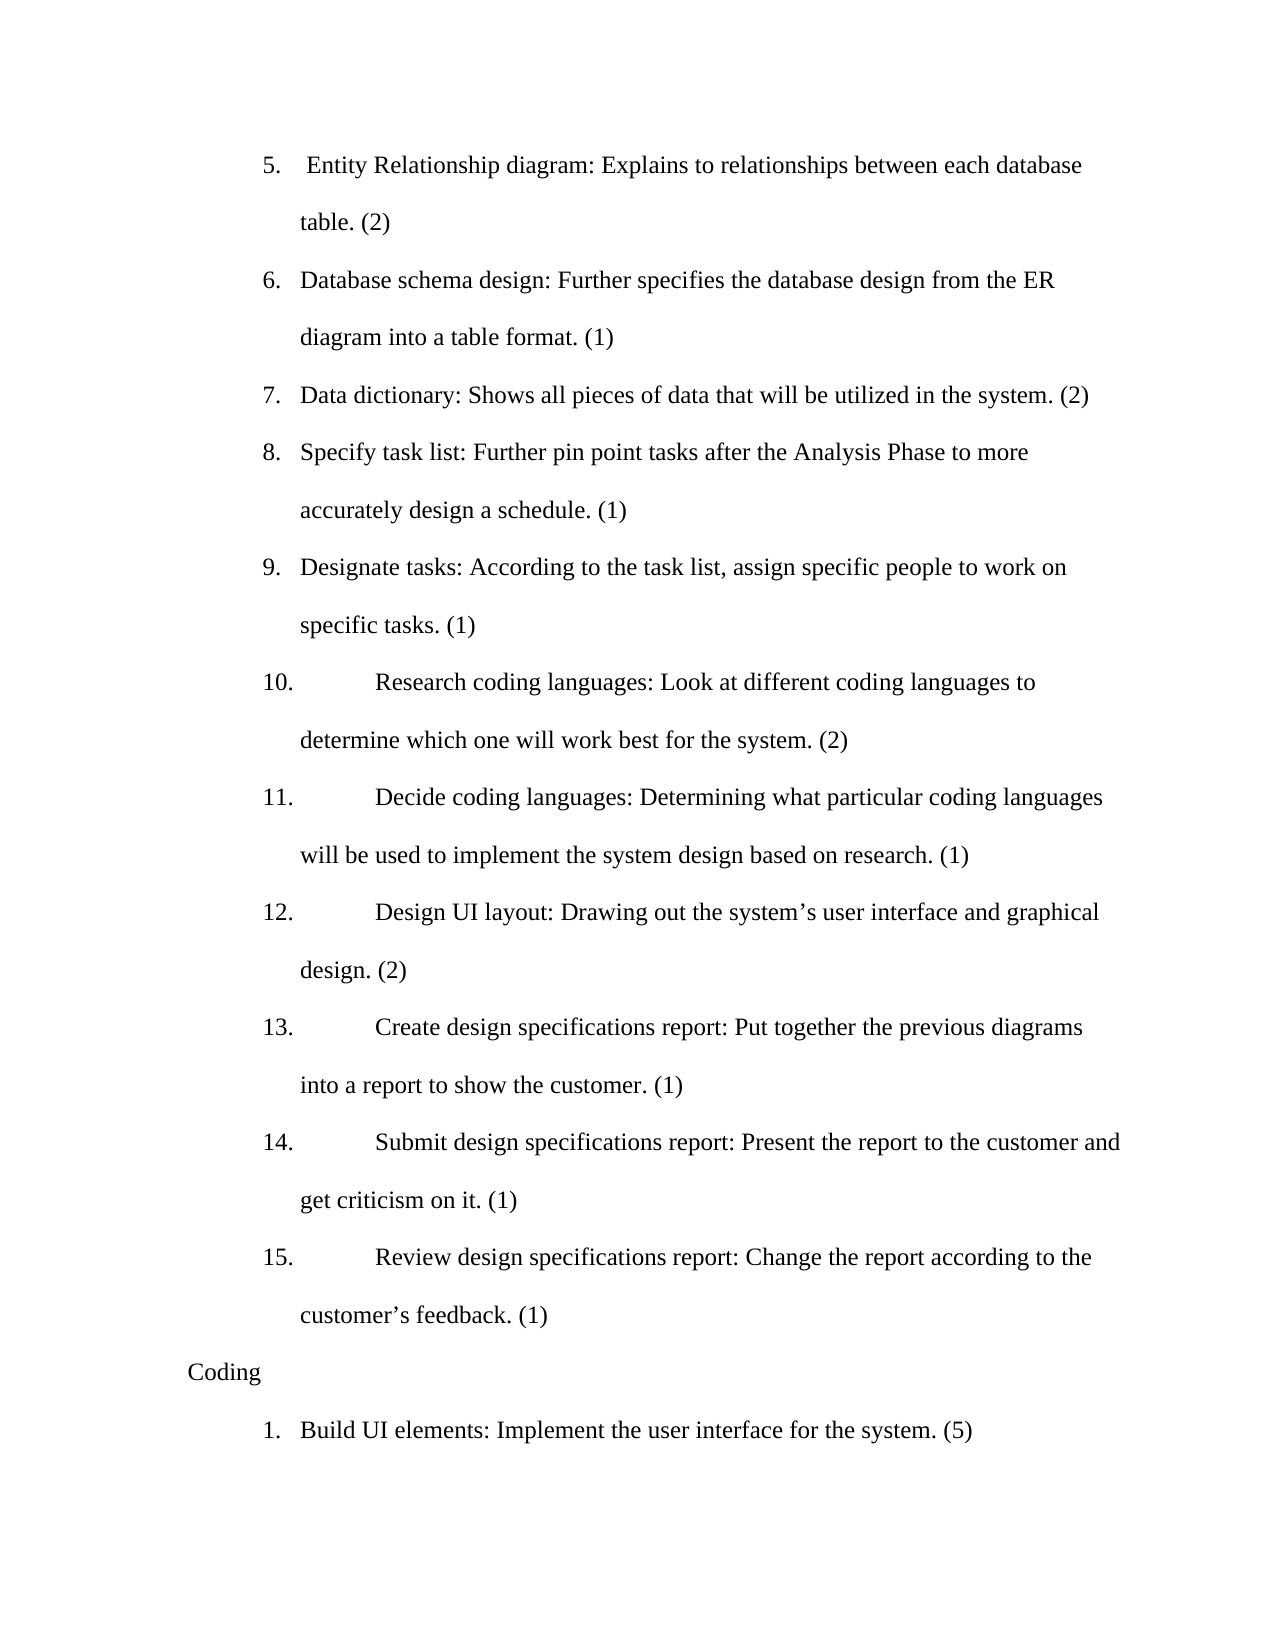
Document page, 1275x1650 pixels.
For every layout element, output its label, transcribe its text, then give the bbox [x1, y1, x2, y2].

list Specify task list: Further pin point tasks after the Analysis Phase to more accurately design a schedule. (1) [262, 437, 1125, 524]
list Data dictionary: Shows all pieces of data that will be utilized in the system. (2) [262, 380, 1125, 409]
list Designate tasks: According to the task list, assign specific people to work on specific tasks. (1) [262, 552, 1125, 639]
list Decide coding languages: Determining what particular coding languages will be used to implement the system design based on research. (1) [262, 782, 1125, 869]
list Create design specifications report: Put together the previous diagrams into a report to show the customer. (1) [262, 1012, 1125, 1099]
list Submit design specifications report: Present the report to the customer and get criticism on it. (1) [262, 1127, 1125, 1214]
list Review design specifications report: Change the report according to the customer’s feedback. (1) [262, 1242, 1125, 1329]
list Database schema design: Further specifies the database design from the ER diagram into a table format. (1) [262, 265, 1125, 351]
list Research coding languages: Look at different coding languages to determine which one will work best for the system. (2) [262, 667, 1125, 754]
list Design UI layout: Drawing out the system’s user interface and graphical design. (2) [262, 897, 1125, 984]
list Build UI elements: Implement the user interface for the system. (5) [262, 1415, 1125, 1444]
list Entity Relationship diagram: Explains to relationships between each database table. (2) [262, 150, 1125, 236]
